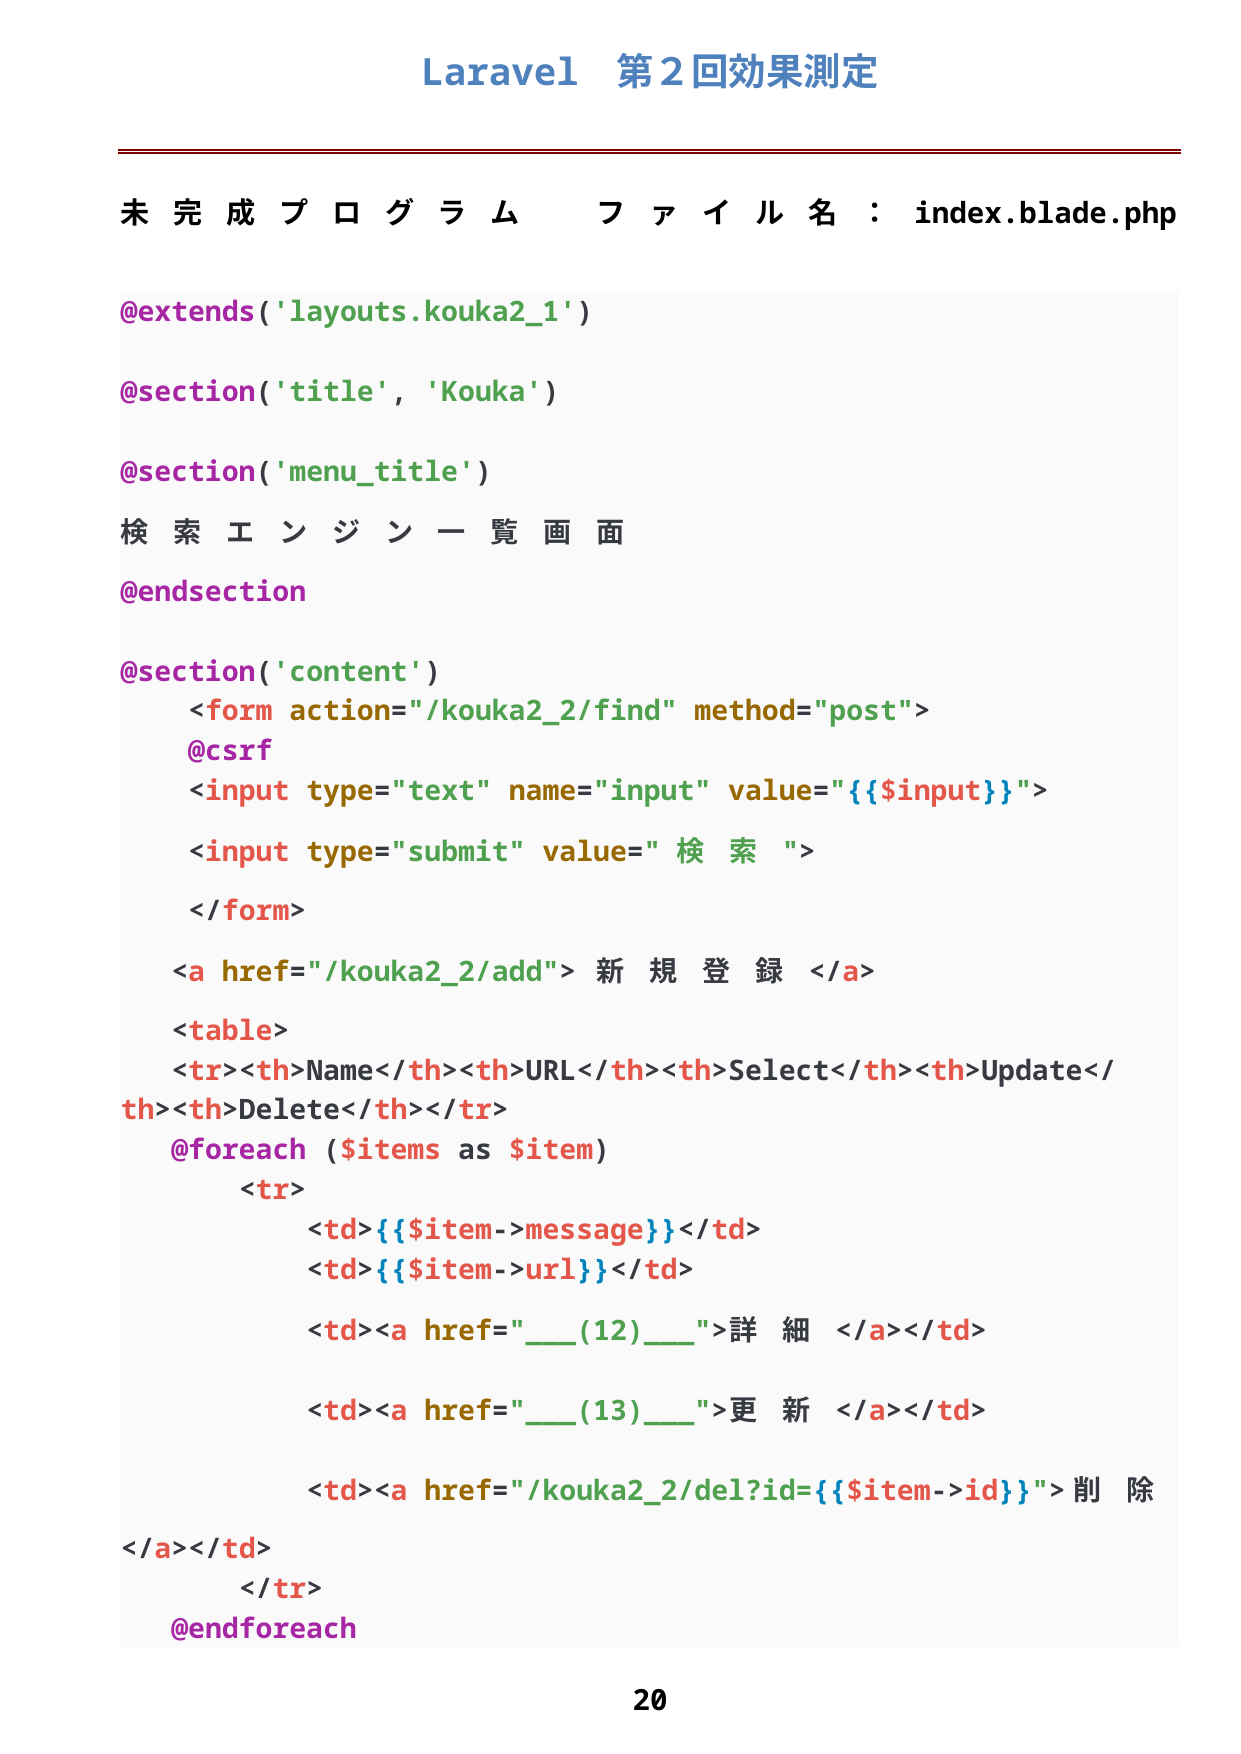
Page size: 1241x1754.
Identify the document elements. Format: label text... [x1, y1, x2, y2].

text <a href="/kouka2_2/add">新規登録</a> [120, 929, 1179, 1009]
text <tr><th>Name</th><th>URL</th><th>Select</th><th>Update</th><th>Delete</th></tr> [120, 1049, 1179, 1129]
text <td>{{$item->url}}</td> [120, 1248, 1179, 1288]
text @foreach ($items as $item) [120, 1129, 1179, 1169]
text 未完成プログラム ファイル名：index.blade.php [120, 171, 1179, 251]
text @endforeach [120, 1608, 1179, 1647]
text @section('title', 'Kouka') [120, 371, 1179, 411]
text <input type="submit" value="検索"> [120, 810, 1179, 889]
text </form> [120, 889, 1179, 929]
text @section('content') [120, 650, 1179, 690]
text @endsection [120, 570, 1179, 610]
text @section('menu_title') [120, 451, 1179, 491]
text </tr> [120, 1568, 1179, 1608]
text <tr> [120, 1169, 1179, 1209]
text <td><a href="/kouka2_2/del?id={{$item->id}}">削除</a></td> [120, 1448, 1179, 1568]
text <td><a href="___(12)___">詳細</a></td> [120, 1288, 1179, 1368]
text <td><a href="___(13)___">更新</a></td> [120, 1368, 1179, 1448]
text @extends('layouts.kouka2_1') [120, 291, 1179, 331]
text <input type="text" name="input" value="{{$input}}"> [120, 770, 1179, 810]
text <td>{{$item->message}}</td> [120, 1209, 1179, 1248]
text 検索エンジン一覧画面 [120, 491, 1179, 570]
text @csrf [120, 730, 1179, 770]
text <table> [120, 1009, 1179, 1049]
text <form action="/kouka2_2/find" method="post"> [120, 690, 1179, 730]
